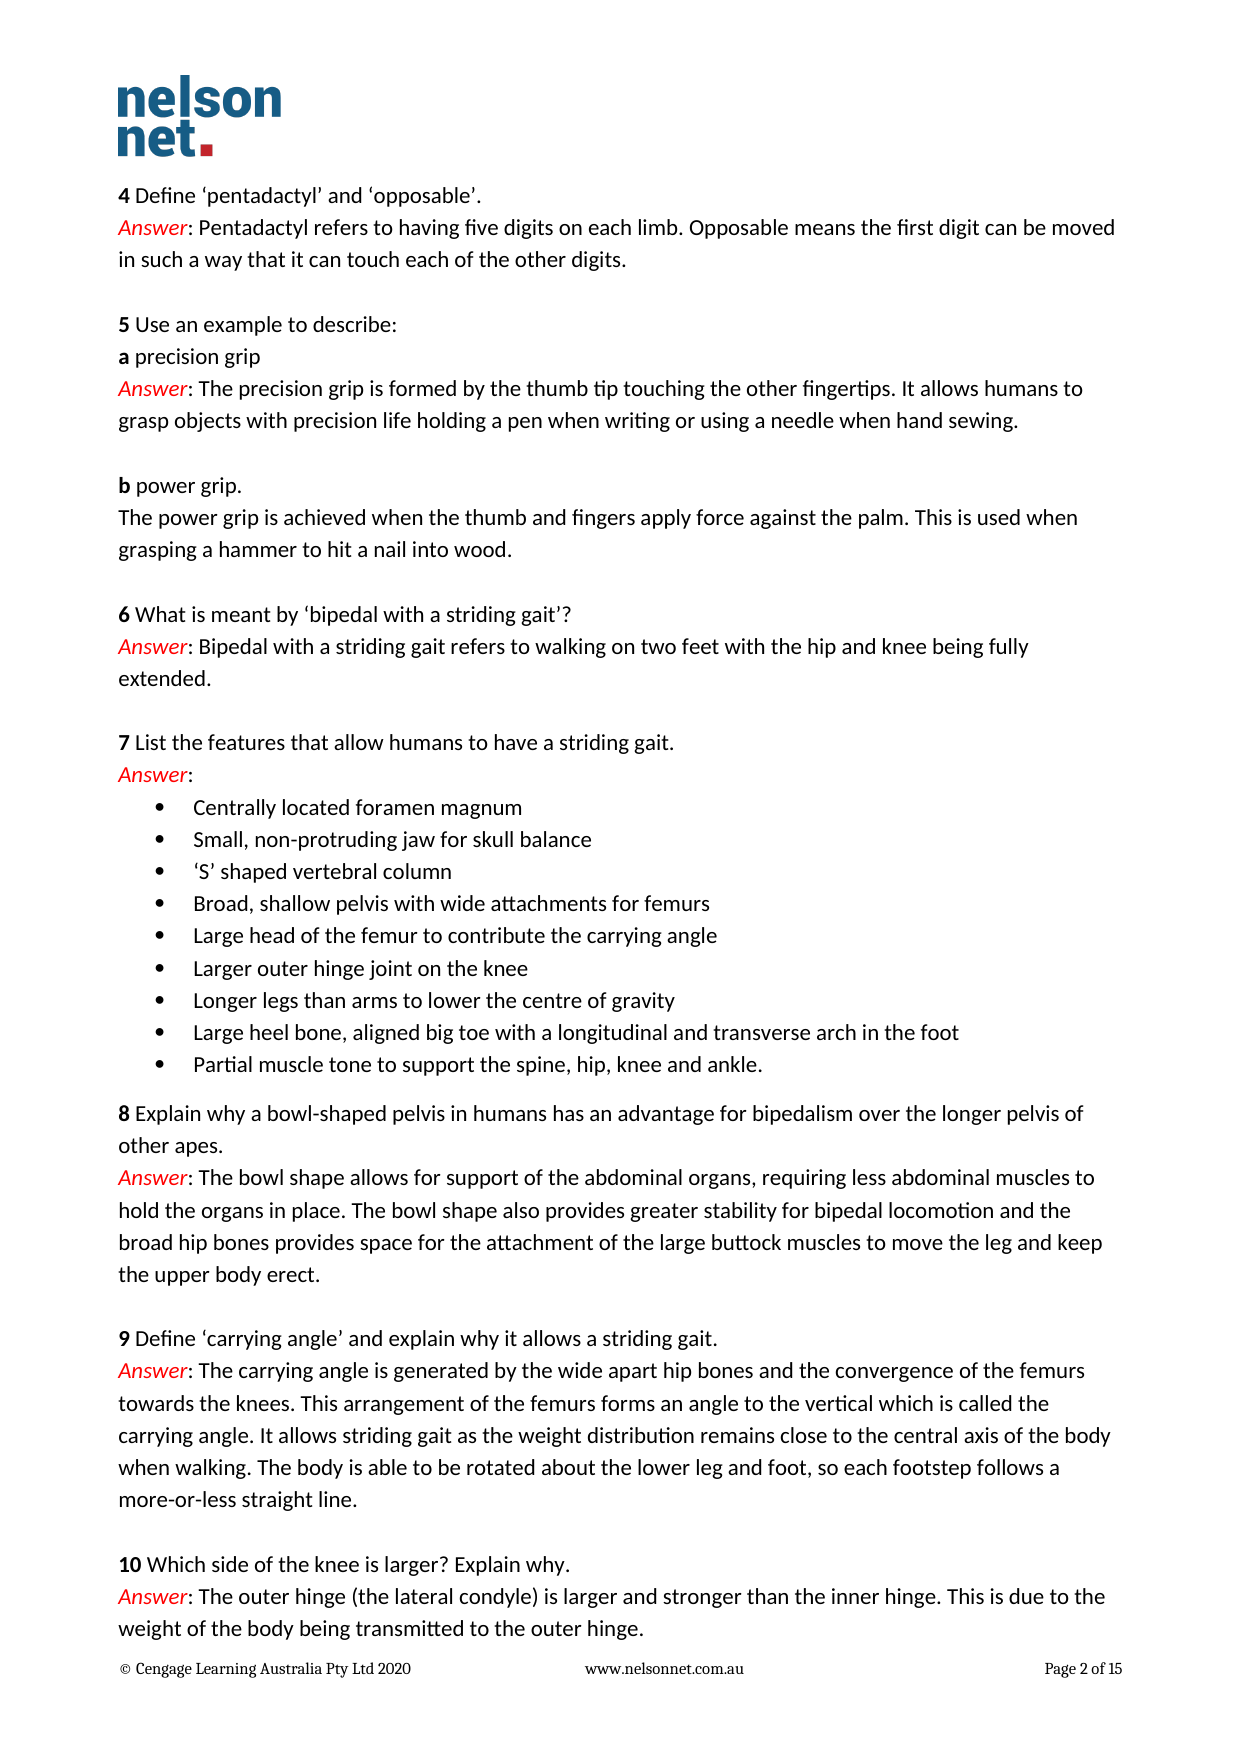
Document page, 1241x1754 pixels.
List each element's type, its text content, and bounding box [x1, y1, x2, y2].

text 8 Explain why a bowl-shaped pelvis in humans has an advantage for bipedalism over the longer pelvis of other apes. [118, 1099, 1122, 1159]
text a precision grip [118, 342, 1122, 370]
text Answer: The bowl shape allows for support of the abdominal organs, requiring less abdominal muscles to hold the organs in place. The bowl shape also provides greater stability for bipedal locomotion and the broad hip bones provides space for the attachment of the large buttock muscles to move the leg and keep the upper body erect. [118, 1163, 1122, 1288]
picture [118, 75, 281, 157]
text Answer: Bipedal with a striding gait refers to walking on two feet with the hip and knee being fully extended. [118, 632, 1122, 692]
text The power grip is achieved when the thumb and fingers apply force against the palm. This is used when grasping a hammer to hit a nail into wood. [118, 503, 1122, 563]
list Small, non-protruding jaw for skull balance [156, 825, 1122, 853]
text b power grip. [118, 471, 1122, 499]
list Centrally located foramen magnum [156, 793, 1122, 821]
list Longer legs than arms to lower the centre of gravity [156, 986, 1122, 1014]
text 6 What is meant by ‘bipedal with a striding gait’? [118, 600, 1122, 628]
list Large heel bone, aligned big toe with a longitudinal and transverse arch in the foot [156, 1018, 1122, 1046]
text Answer: The carrying angle is generated by the wide apart hip bones and the convergence of the femurs towards the knees. This arrangement of the femurs forms an angle to the vertical which is called the carrying angle. It allows striding gait as the weight distribution remains close to the central axis of the body when walking. The body is able to be rotated about the lower leg and foot, so each footstep follows a more-or-less straight line. [118, 1357, 1122, 1513]
list Broad, shallow pelvis with wide attachments for femurs [156, 889, 1122, 917]
list Larger outer hinge joint on the knee [156, 954, 1122, 982]
list ‘S’ shaped vertebral column [156, 857, 1122, 885]
list Large head of the femur to contribute the carrying angle [156, 922, 1122, 949]
text Answer: [118, 761, 1122, 789]
text Answer: The precision grip is formed by the thumb tip touching the other fingertips. It allows humans to grasp objects with precision life holding a pen when writing or using a needle when hand sewing. [118, 374, 1122, 434]
text 7 List the features that allow humans to have a striding gait. [118, 728, 1122, 756]
text 10 Which side of the knee is larger? Explain why. [118, 1550, 1122, 1578]
text 5 Use an example to describe: [118, 310, 1122, 338]
text 4 Define ‘pentadactyl’ and ‘opposable’. [118, 181, 1122, 209]
text Answer: Pentadactyl refers to having five digits on each limb. Opposable means the first digit can be moved in such a way that it can touch each of the other digits. [118, 213, 1122, 274]
list Partial muscle tone to support the spine, hip, knee and ankle. [156, 1050, 1122, 1078]
text Answer: The outer hinge (the lateral condyle) is larger and stronger than the inner hinge. This is due to the weight of the body being transmitted to the outer hinge. [118, 1582, 1122, 1642]
text 9 Define ‘carrying angle’ and explain why it allows a striding gait. [118, 1324, 1122, 1352]
